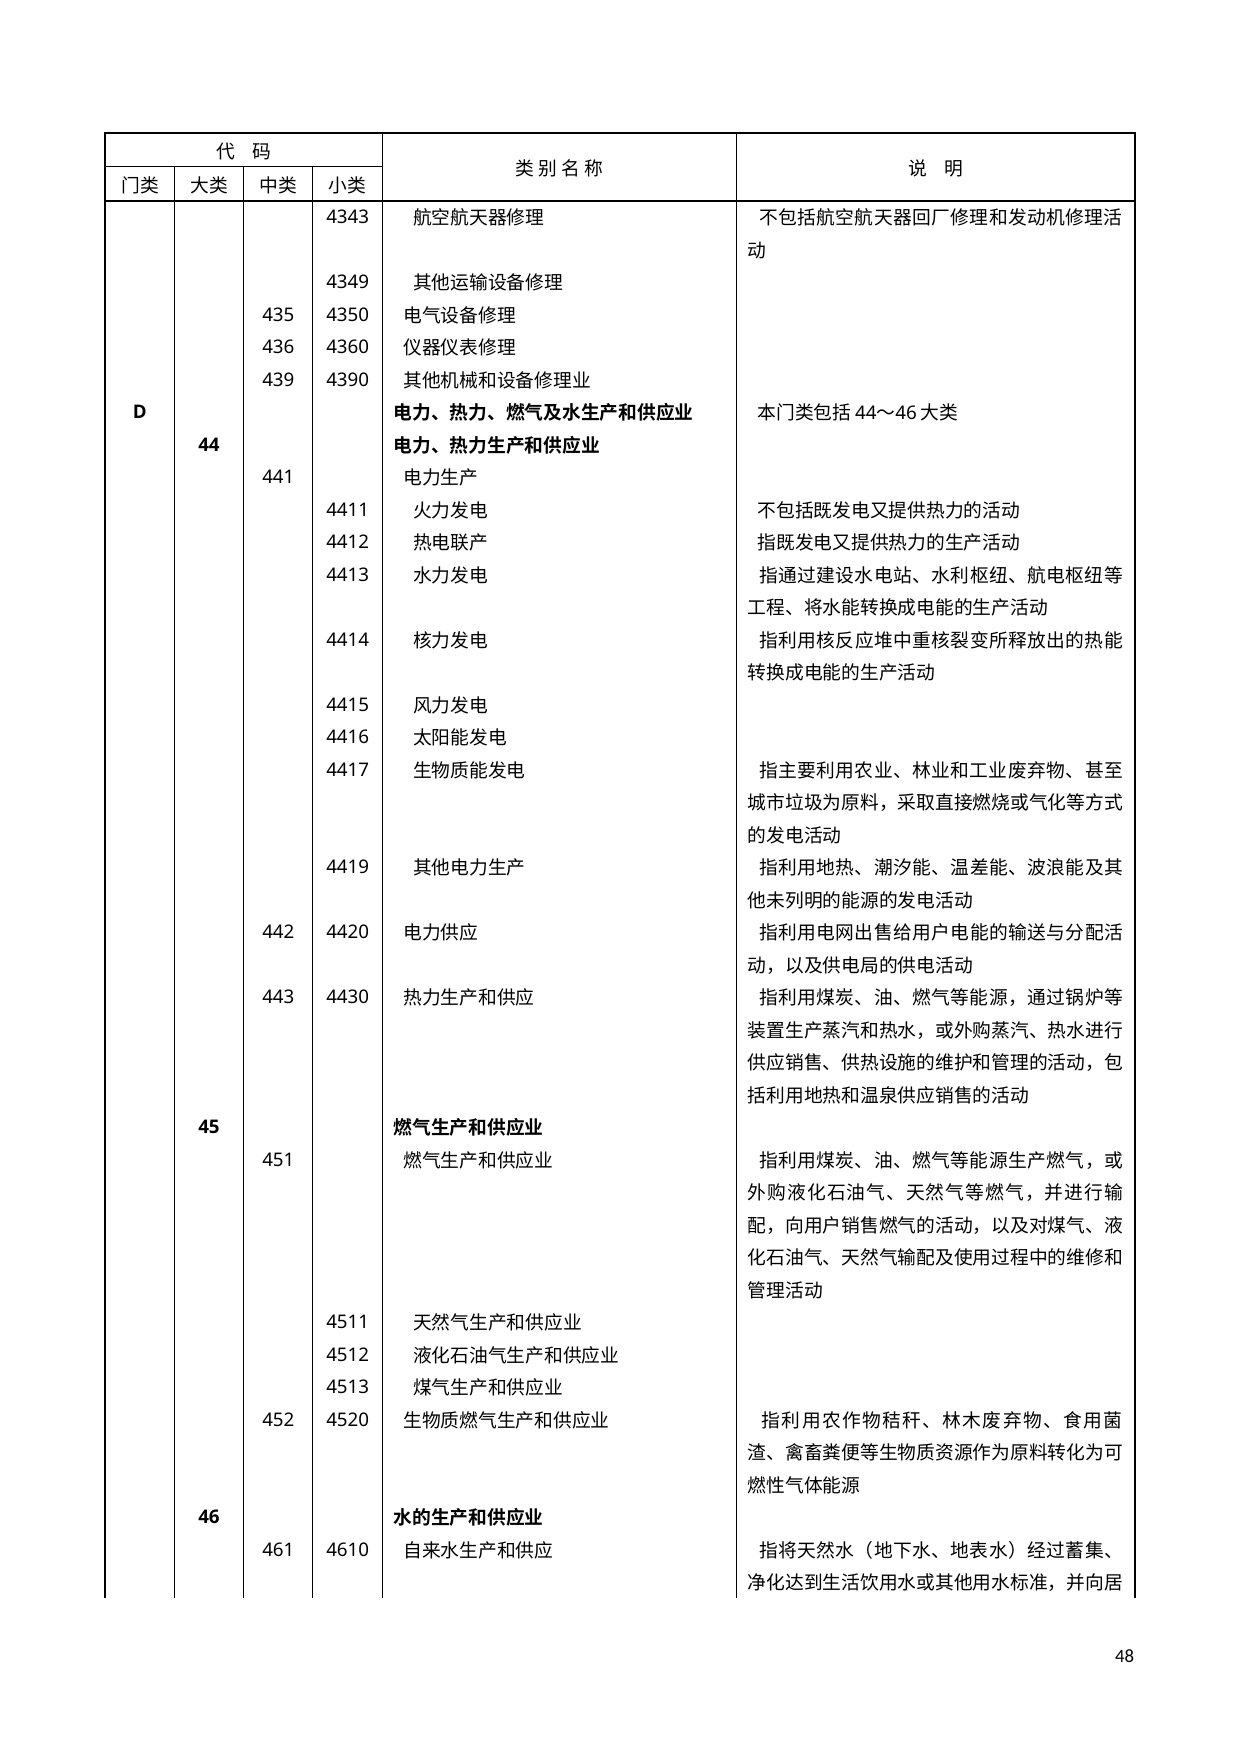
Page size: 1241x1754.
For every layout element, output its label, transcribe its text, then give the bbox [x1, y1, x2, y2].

table_cell 门类 [106, 167, 174, 200]
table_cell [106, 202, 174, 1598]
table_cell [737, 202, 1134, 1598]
table_header 代 码 [106, 134, 382, 166]
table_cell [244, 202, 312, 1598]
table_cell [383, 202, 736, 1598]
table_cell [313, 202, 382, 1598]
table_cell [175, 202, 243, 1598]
table_cell 中类 [244, 167, 312, 200]
table_cell 小类 [313, 167, 382, 200]
table_cell 大类 [175, 167, 243, 200]
table_header 说 明 [737, 134, 1134, 200]
table_header 类 别 名 称 [383, 134, 736, 200]
